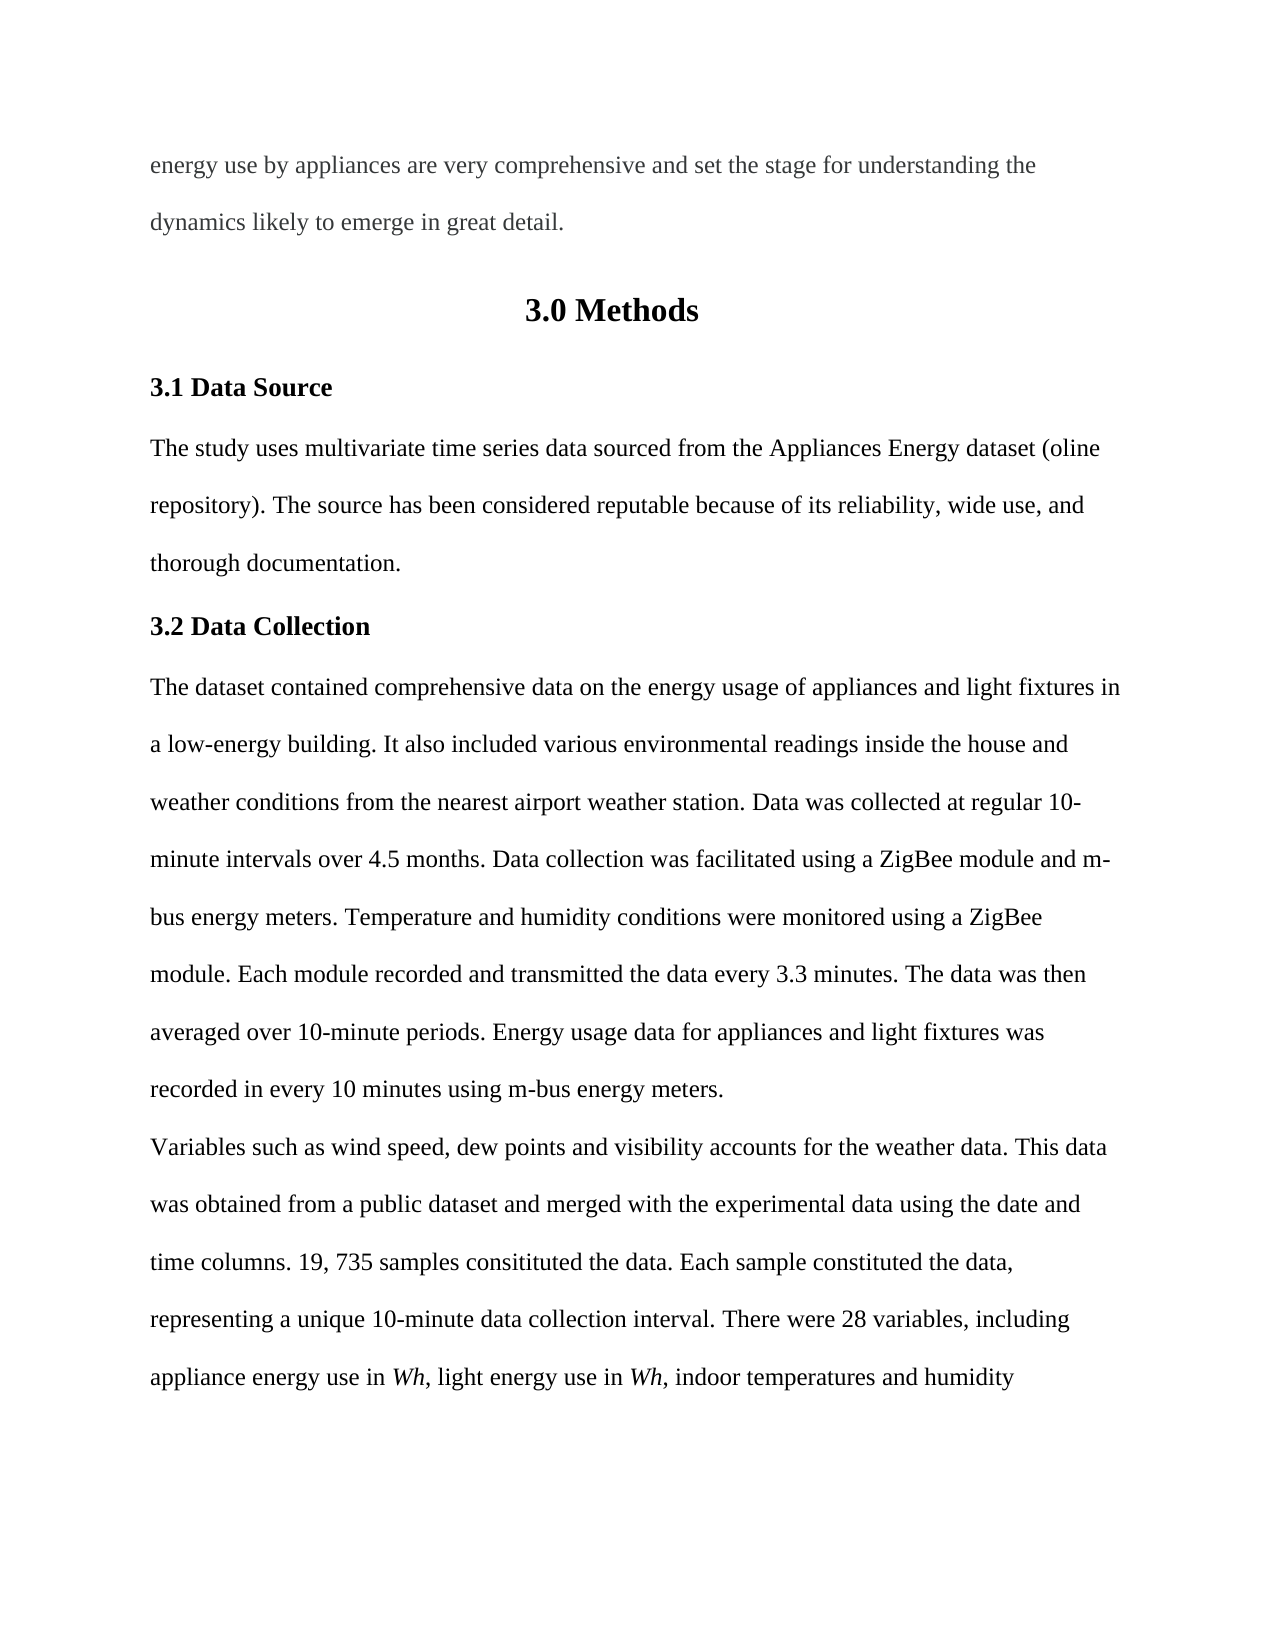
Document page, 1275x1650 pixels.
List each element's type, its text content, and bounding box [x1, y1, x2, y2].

subtitle 3.1 Data Source [150, 371, 1125, 402]
text The dataset contained comprehensive data on the energy usage of appliances and light fixtures in a low-energy building. It also included various environmental readings inside the house and weather conditions from the nearest airport weather station. Data was collected at regular 10-minute intervals over 4.5 months. Data collection was facilitated using a ZigBee module and m-bus energy meters. Temperature and humidity conditions were monitored using a ZigBee module. Each module recorded and transmitted the data every 3.3 minutes. The data was then averaged over 10-minute periods. Energy usage data for appliances and light fixtures was recorded in every 10 minutes using m-bus energy meters. [150, 672, 1125, 1103]
text The study uses multivariate time series data sourced from the Appliances Energy dataset (oline repository). The source has been considered reputable because of its reliability, wide use, and thorough documentation. [150, 433, 1125, 577]
subtitle 3.2 Data Collection [150, 610, 1125, 641]
subtitle 3.0 Methods [150, 290, 1125, 328]
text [150, 150, 1125, 236]
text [150, 1132, 1125, 1391]
